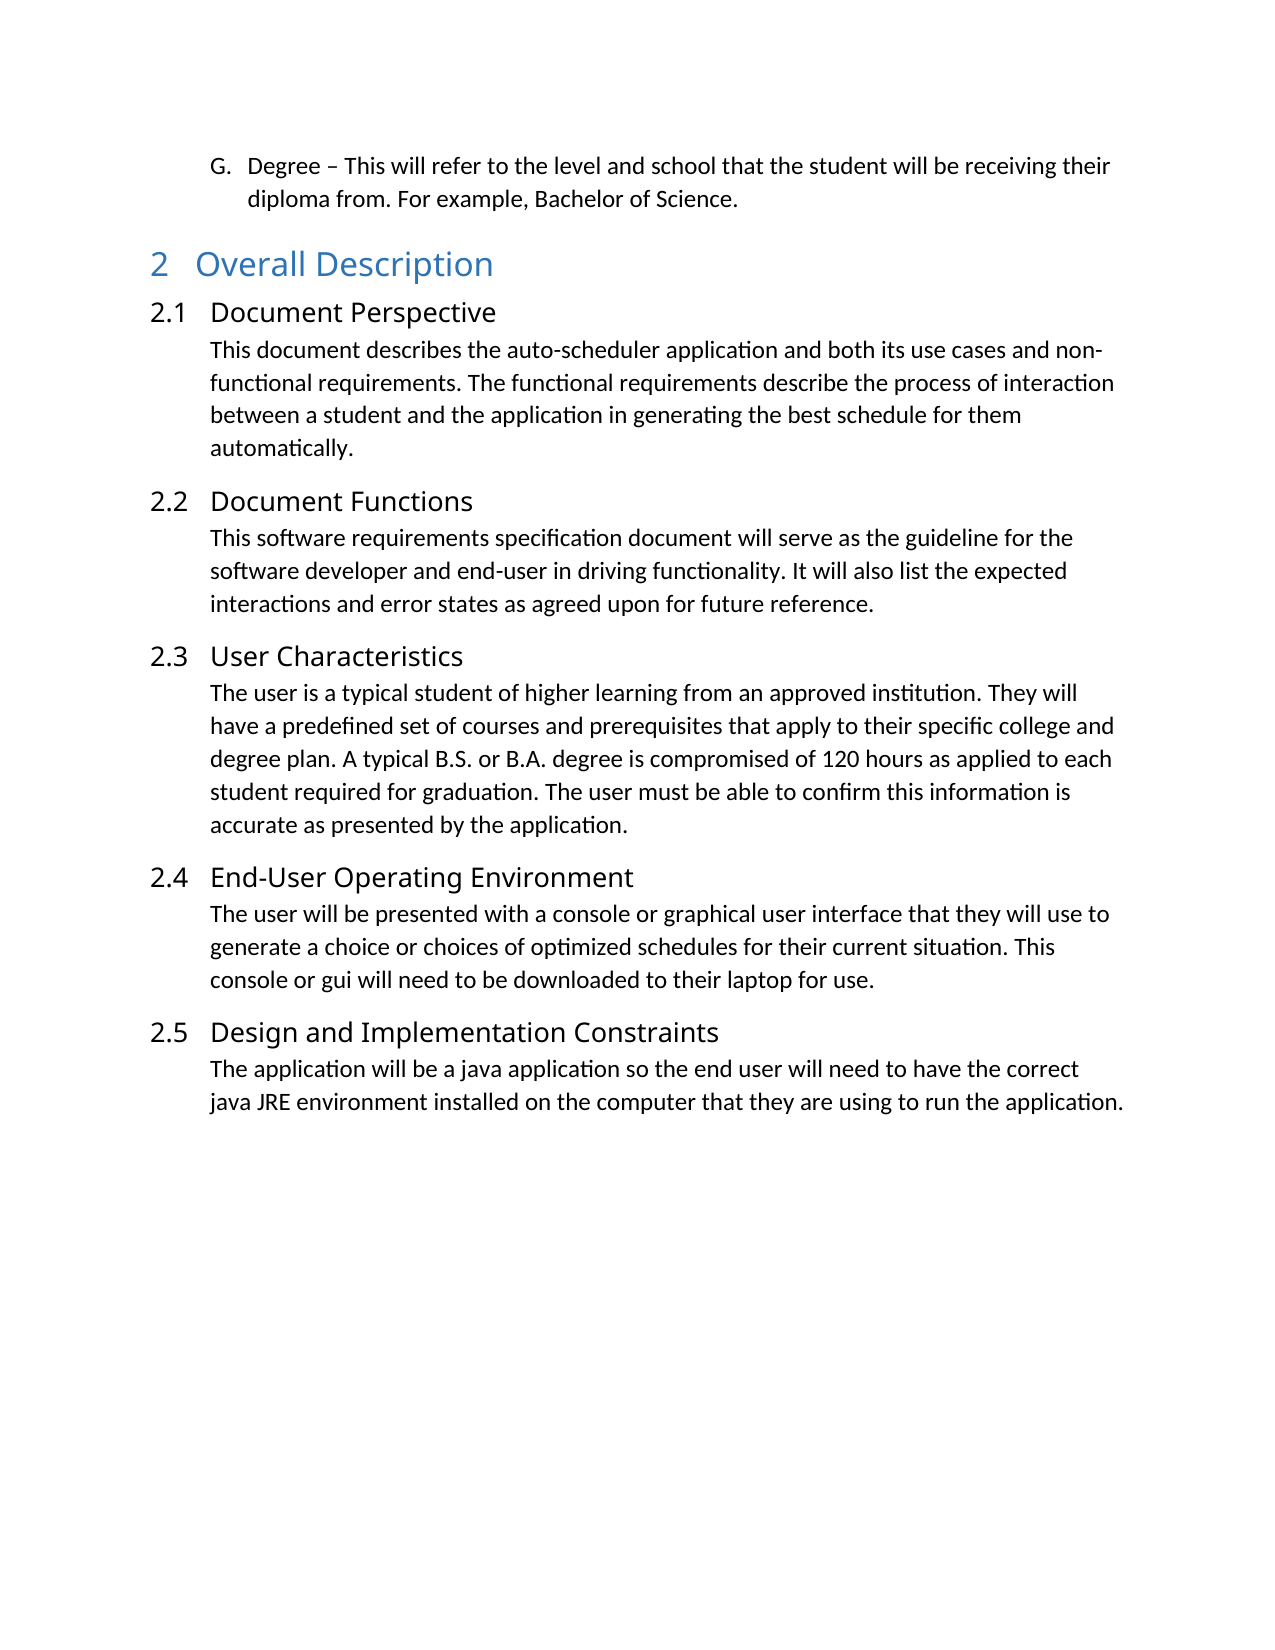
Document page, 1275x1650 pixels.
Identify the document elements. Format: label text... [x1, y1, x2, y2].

subtitle Document Perspective [150, 294, 1125, 331]
text This software requirements specification document will serve as the guideline for the software developer and end-user in driving functionality. It will also list the expected interactions and error states as agreed upon for future reference. [210, 522, 1125, 618]
text The application will be a java application so the end user will need to have the correct java JRE environment installed on the computer that they are using to run the application. [210, 1053, 1125, 1147]
text The user is a typical student of higher learning from an approved institution. They will have a predefined set of courses and prerequisites that apply to their specific college and degree plan. A typical B.S. or B.A. degree is compromised of 120 hours as applied to each student required for graduation. The user must be able to confirm this information is accurate as presented by the application. [210, 677, 1125, 839]
text The user will be presented with a console or graphical user interface that they will use to generate a choice or choices of optimized schedules for their current situation. This console or gui will need to be downloaded to their laptop for use. [210, 898, 1125, 994]
subtitle Overall Description [150, 241, 1125, 286]
list Degree – This will refer to the level and school that the student will be receiving their diploma from. For example, Bachelor of Science. [210, 150, 1125, 213]
subtitle User Characteristics [150, 637, 1125, 674]
text This document describes the auto-scheduler application and both its use cases and non-functional requirements. The functional requirements describe the process of interaction between a student and the application in generating the best schedule for them automatically. [210, 334, 1125, 463]
subtitle Design and Implementation Constraints [150, 1013, 1125, 1050]
subtitle Document Functions [150, 482, 1125, 519]
subtitle End-User Operating Environment [150, 858, 1125, 895]
